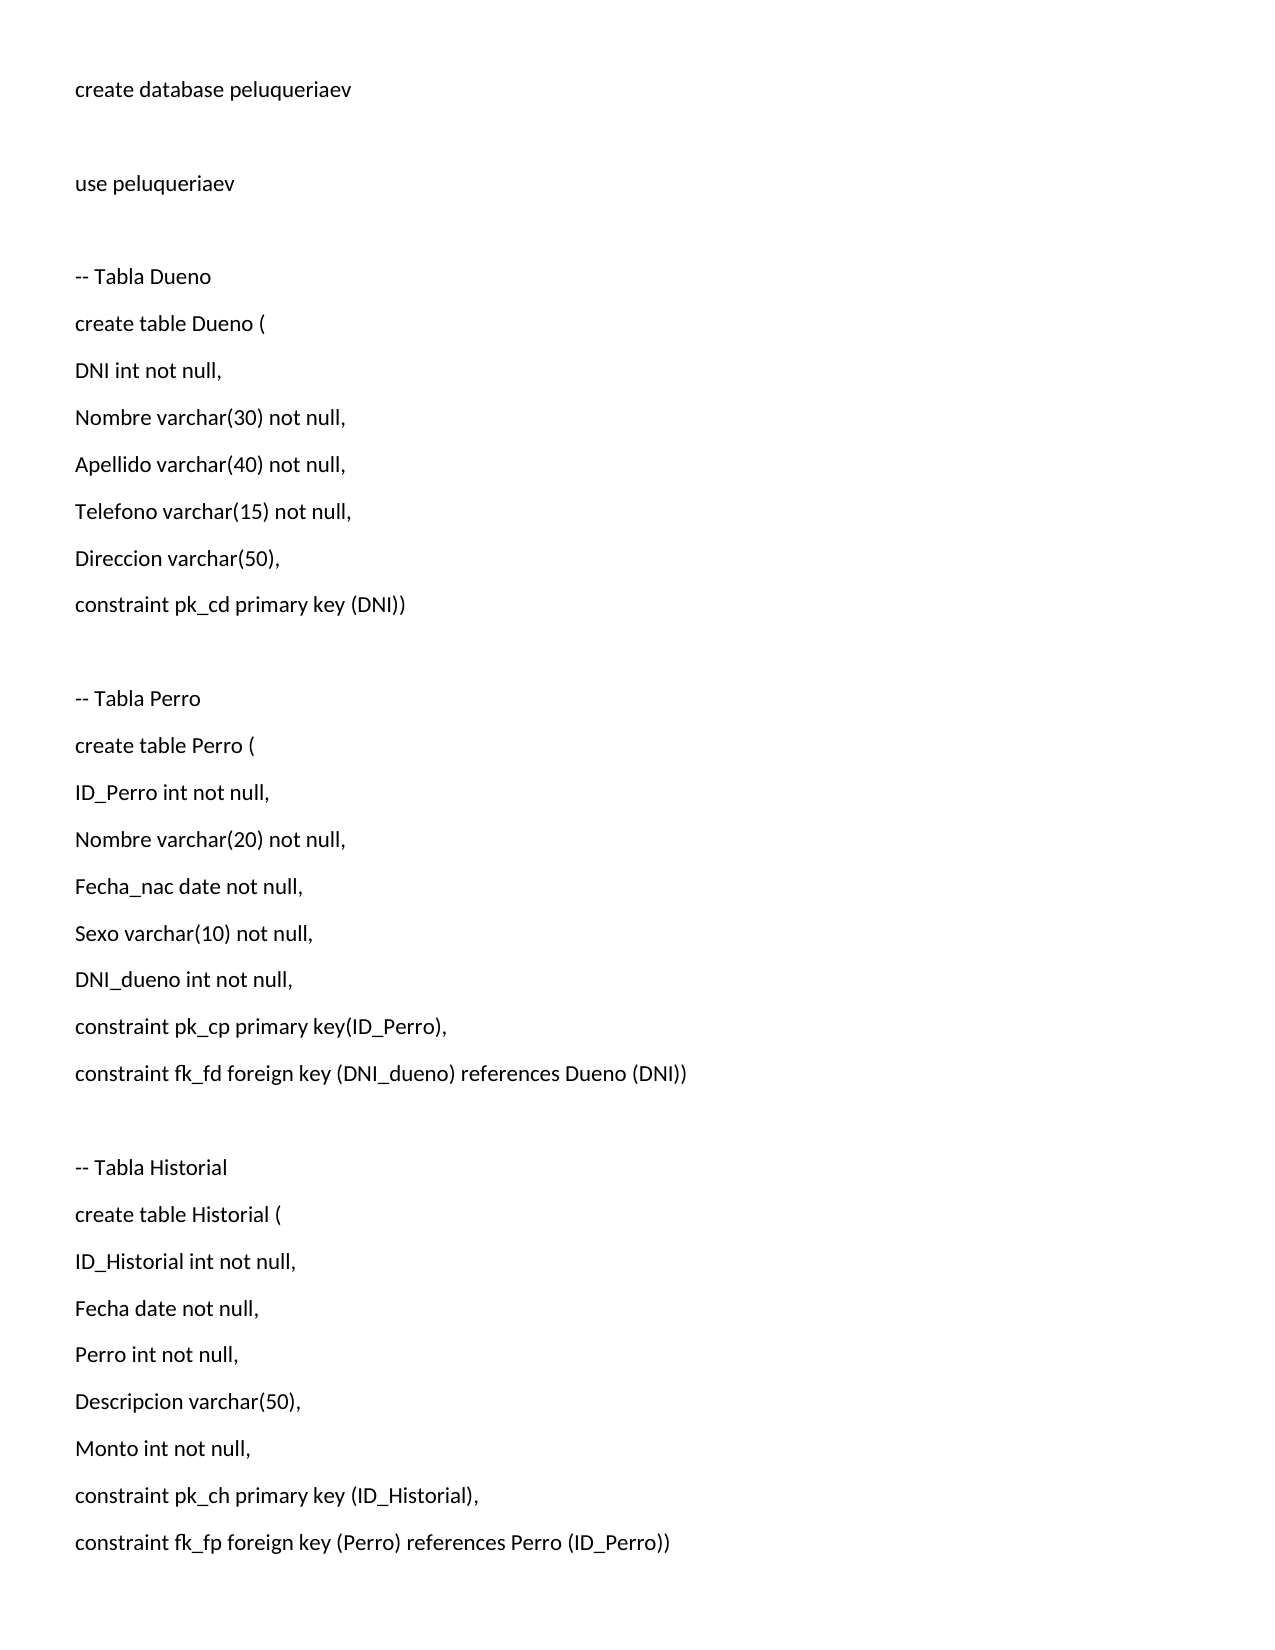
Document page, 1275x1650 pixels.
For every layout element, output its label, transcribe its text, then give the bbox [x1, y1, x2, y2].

text Fecha date not null, [75, 1294, 1200, 1322]
text Nombre varchar(20) not null, [75, 825, 1200, 853]
text DNI int not null, [75, 356, 1200, 384]
text Fecha_nac date not null, [75, 872, 1200, 900]
text create table Dueno ( [75, 309, 1200, 337]
text -- Tabla Dueno [75, 262, 1200, 291]
text Telefono varchar(15) not null, [75, 497, 1200, 525]
text Direccion varchar(50), [75, 544, 1200, 572]
text Monto int not null, [75, 1434, 1200, 1462]
text Perro int not null, [75, 1341, 1200, 1369]
text create database peluqueriaev [75, 75, 1200, 103]
text Sexo varchar(10) not null, [75, 919, 1200, 947]
text DNI_dueno int not null, [75, 966, 1200, 994]
text Descripcion varchar(50), [75, 1387, 1200, 1416]
text ID_Historial int not null, [75, 1247, 1200, 1275]
text use peluqueriaev [75, 169, 1200, 197]
text create table Historial ( [75, 1200, 1200, 1228]
text -- Tabla Historial [75, 1153, 1200, 1181]
text -- Tabla Perro [75, 684, 1200, 712]
text constraint pk_ch primary key (ID_Historial), [75, 1481, 1200, 1509]
text create table Perro ( [75, 731, 1200, 759]
text constraint pk_cd primary key (DNI)) [75, 591, 1200, 619]
text Nombre varchar(30) not null, [75, 403, 1200, 431]
text constraint fk_fd foreign key (DNI_dueno) references Dueno (DNI)) [75, 1059, 1200, 1087]
text constraint fk_fp foreign key (Perro) references Perro (ID_Perro)) [75, 1528, 1200, 1556]
text Apellido varchar(40) not null, [75, 450, 1200, 478]
text constraint pk_cp primary key(ID_Perro), [75, 1012, 1200, 1041]
text ID_Perro int not null, [75, 778, 1200, 806]
